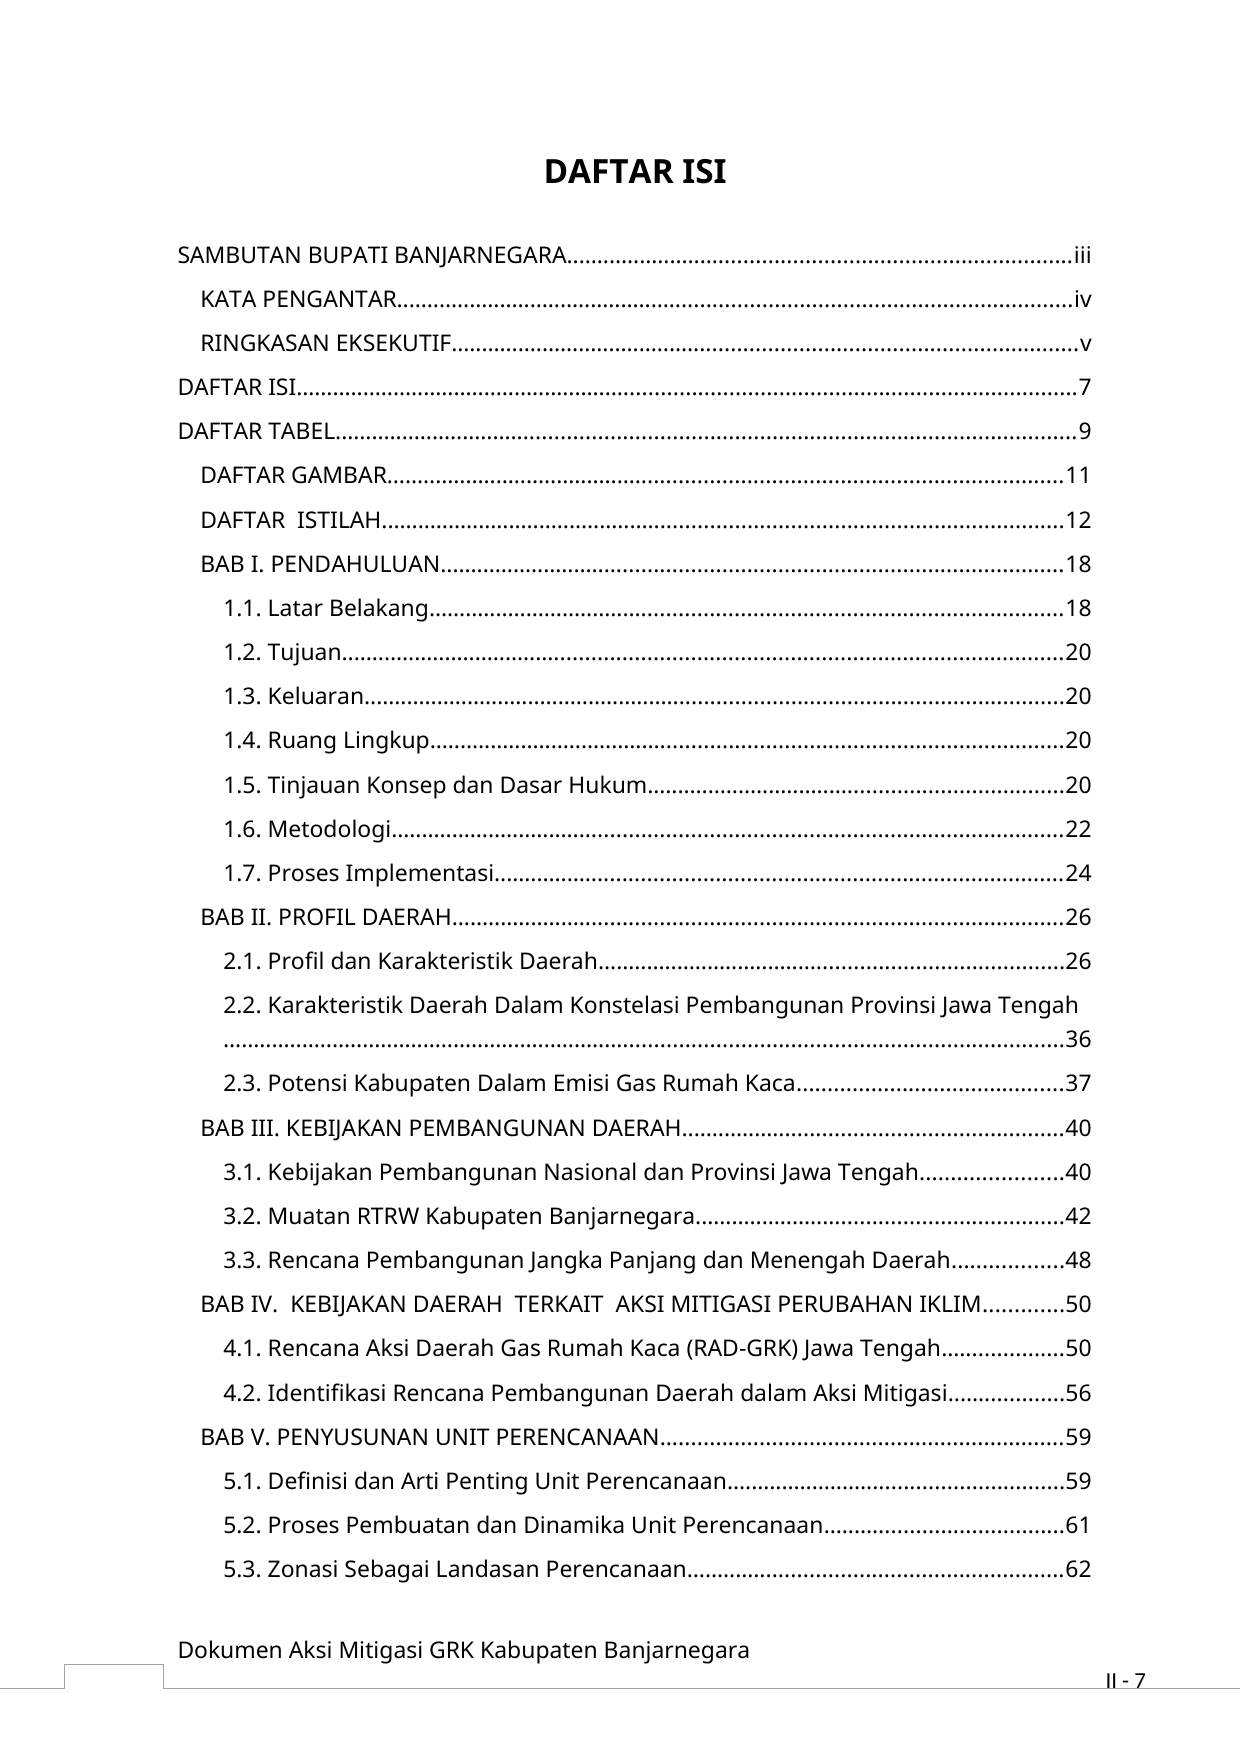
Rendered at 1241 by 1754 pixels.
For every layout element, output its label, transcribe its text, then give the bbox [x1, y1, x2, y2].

text DAFTAR ISI [177, 148, 1092, 193]
